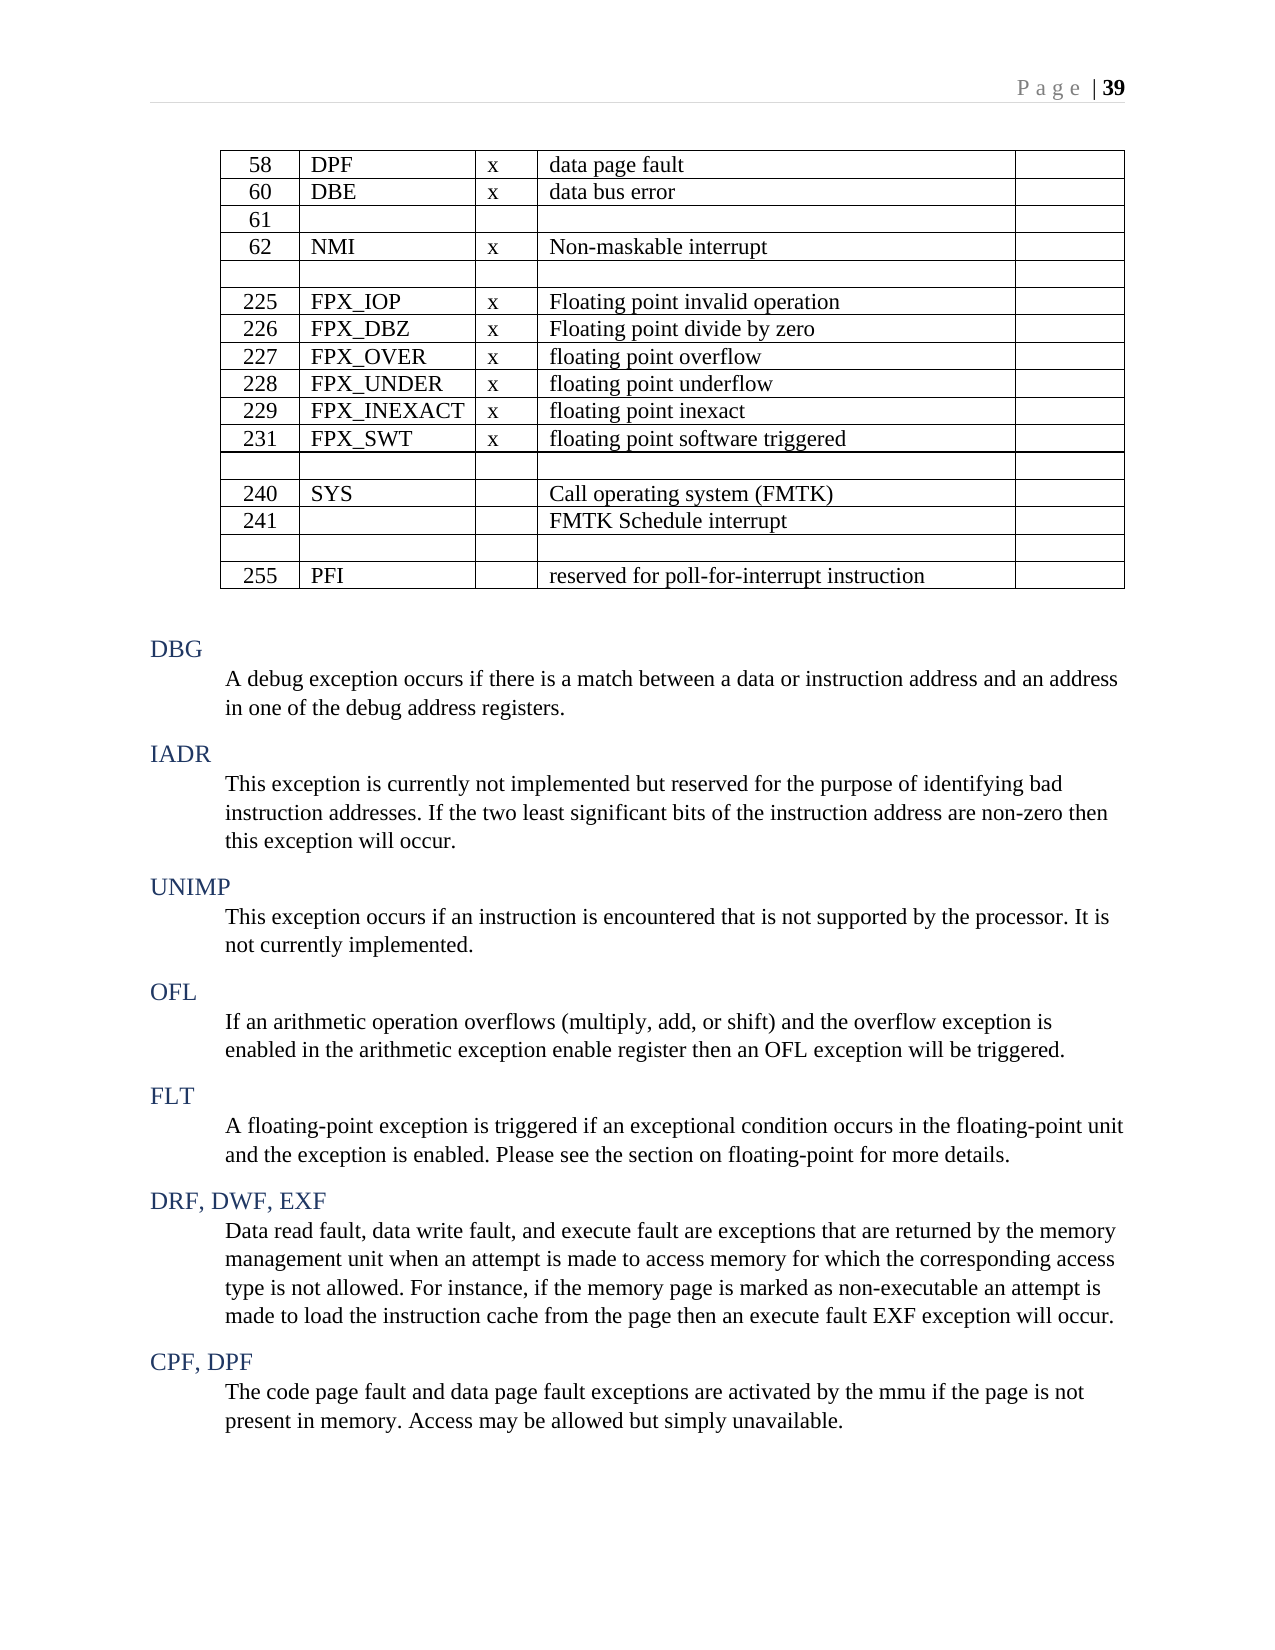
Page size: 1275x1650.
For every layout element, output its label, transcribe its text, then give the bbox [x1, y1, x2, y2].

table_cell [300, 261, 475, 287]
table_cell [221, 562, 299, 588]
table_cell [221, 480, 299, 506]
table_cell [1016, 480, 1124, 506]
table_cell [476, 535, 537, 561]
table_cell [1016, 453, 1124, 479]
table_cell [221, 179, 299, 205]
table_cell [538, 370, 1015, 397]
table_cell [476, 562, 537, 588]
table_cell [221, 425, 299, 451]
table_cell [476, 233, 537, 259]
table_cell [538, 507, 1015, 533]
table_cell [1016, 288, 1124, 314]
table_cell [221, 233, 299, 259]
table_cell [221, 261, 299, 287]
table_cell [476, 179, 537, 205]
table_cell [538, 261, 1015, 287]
text If an arithmetic operation overflows (multiply, add, or shift) and the overflow exception is enabled in the arithmetic exception enable register then an OFL exception will be triggered. [225, 1008, 1125, 1062]
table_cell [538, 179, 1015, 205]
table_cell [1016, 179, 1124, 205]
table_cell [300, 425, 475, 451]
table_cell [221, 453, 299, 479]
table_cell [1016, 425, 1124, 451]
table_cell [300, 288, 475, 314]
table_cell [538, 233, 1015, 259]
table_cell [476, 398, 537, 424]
subtitle DRF, DWF, EXF [150, 1186, 1125, 1214]
text A floating-point exception is triggered if an exceptional condition occurs in the floating-point unit and the exception is enabled. Please see the section on floating-point for more details. [225, 1112, 1125, 1167]
subtitle UNIMP [150, 872, 1125, 901]
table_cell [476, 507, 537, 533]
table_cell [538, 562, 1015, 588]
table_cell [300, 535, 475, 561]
text A debug exception occurs if there is a match between a data or instruction address and an address in one of the debug address registers. [225, 666, 1125, 720]
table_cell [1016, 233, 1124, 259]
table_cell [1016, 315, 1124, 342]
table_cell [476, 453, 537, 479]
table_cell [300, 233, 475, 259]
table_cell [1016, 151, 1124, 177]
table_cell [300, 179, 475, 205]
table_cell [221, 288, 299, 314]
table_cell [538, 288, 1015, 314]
subtitle FLT [150, 1081, 1125, 1110]
text Data read fault, data write fault, and execute fault are exceptions that are returned by the memory management unit when an attempt is made to access memory for which the corresponding access type is not allowed. For instance, if the memory page is marked as non-executable an attempt is made to load the instruction cache from the page then an execute fault EXF exception will occur. [225, 1217, 1125, 1328]
subtitle CPF, DPF [150, 1347, 1125, 1376]
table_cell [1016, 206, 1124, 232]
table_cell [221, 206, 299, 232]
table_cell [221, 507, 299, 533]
text The code page fault and data page fault exceptions are activated by the mmu if the page is not present in memory. Access may be allowed but simply unavailable. [225, 1378, 1125, 1433]
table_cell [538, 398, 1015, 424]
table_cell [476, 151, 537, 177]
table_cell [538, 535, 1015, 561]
subtitle DBG [150, 634, 1125, 663]
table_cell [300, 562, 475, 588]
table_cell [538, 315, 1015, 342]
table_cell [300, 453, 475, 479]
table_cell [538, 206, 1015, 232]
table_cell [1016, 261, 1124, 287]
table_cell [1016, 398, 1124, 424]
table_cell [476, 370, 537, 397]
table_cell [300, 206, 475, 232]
text This exception is currently not implemented but reserved for the purpose of identifying bad instruction addresses. If the two least significant bits of the instruction address are non-zero then this exception will occur. [225, 770, 1125, 853]
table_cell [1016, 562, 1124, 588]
subtitle IADR [150, 739, 1125, 768]
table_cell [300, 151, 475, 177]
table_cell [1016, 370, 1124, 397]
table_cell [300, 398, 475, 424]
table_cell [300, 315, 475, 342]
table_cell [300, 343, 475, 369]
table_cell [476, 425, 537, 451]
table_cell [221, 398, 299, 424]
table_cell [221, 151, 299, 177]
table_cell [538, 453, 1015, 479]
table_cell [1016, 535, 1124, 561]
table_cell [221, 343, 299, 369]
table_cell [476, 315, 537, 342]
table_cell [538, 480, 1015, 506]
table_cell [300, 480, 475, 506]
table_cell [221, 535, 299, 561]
subtitle OFL [150, 977, 1125, 1005]
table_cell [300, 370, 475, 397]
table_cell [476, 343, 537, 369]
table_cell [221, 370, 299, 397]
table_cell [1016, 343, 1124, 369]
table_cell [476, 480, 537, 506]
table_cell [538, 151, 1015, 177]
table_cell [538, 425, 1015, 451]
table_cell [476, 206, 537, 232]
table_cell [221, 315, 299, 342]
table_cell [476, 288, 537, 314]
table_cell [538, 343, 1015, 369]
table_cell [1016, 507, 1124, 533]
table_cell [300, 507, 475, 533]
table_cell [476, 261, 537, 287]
text This exception occurs if an instruction is encountered that is not supported by the processor. It is not currently implemented. [225, 903, 1125, 958]
